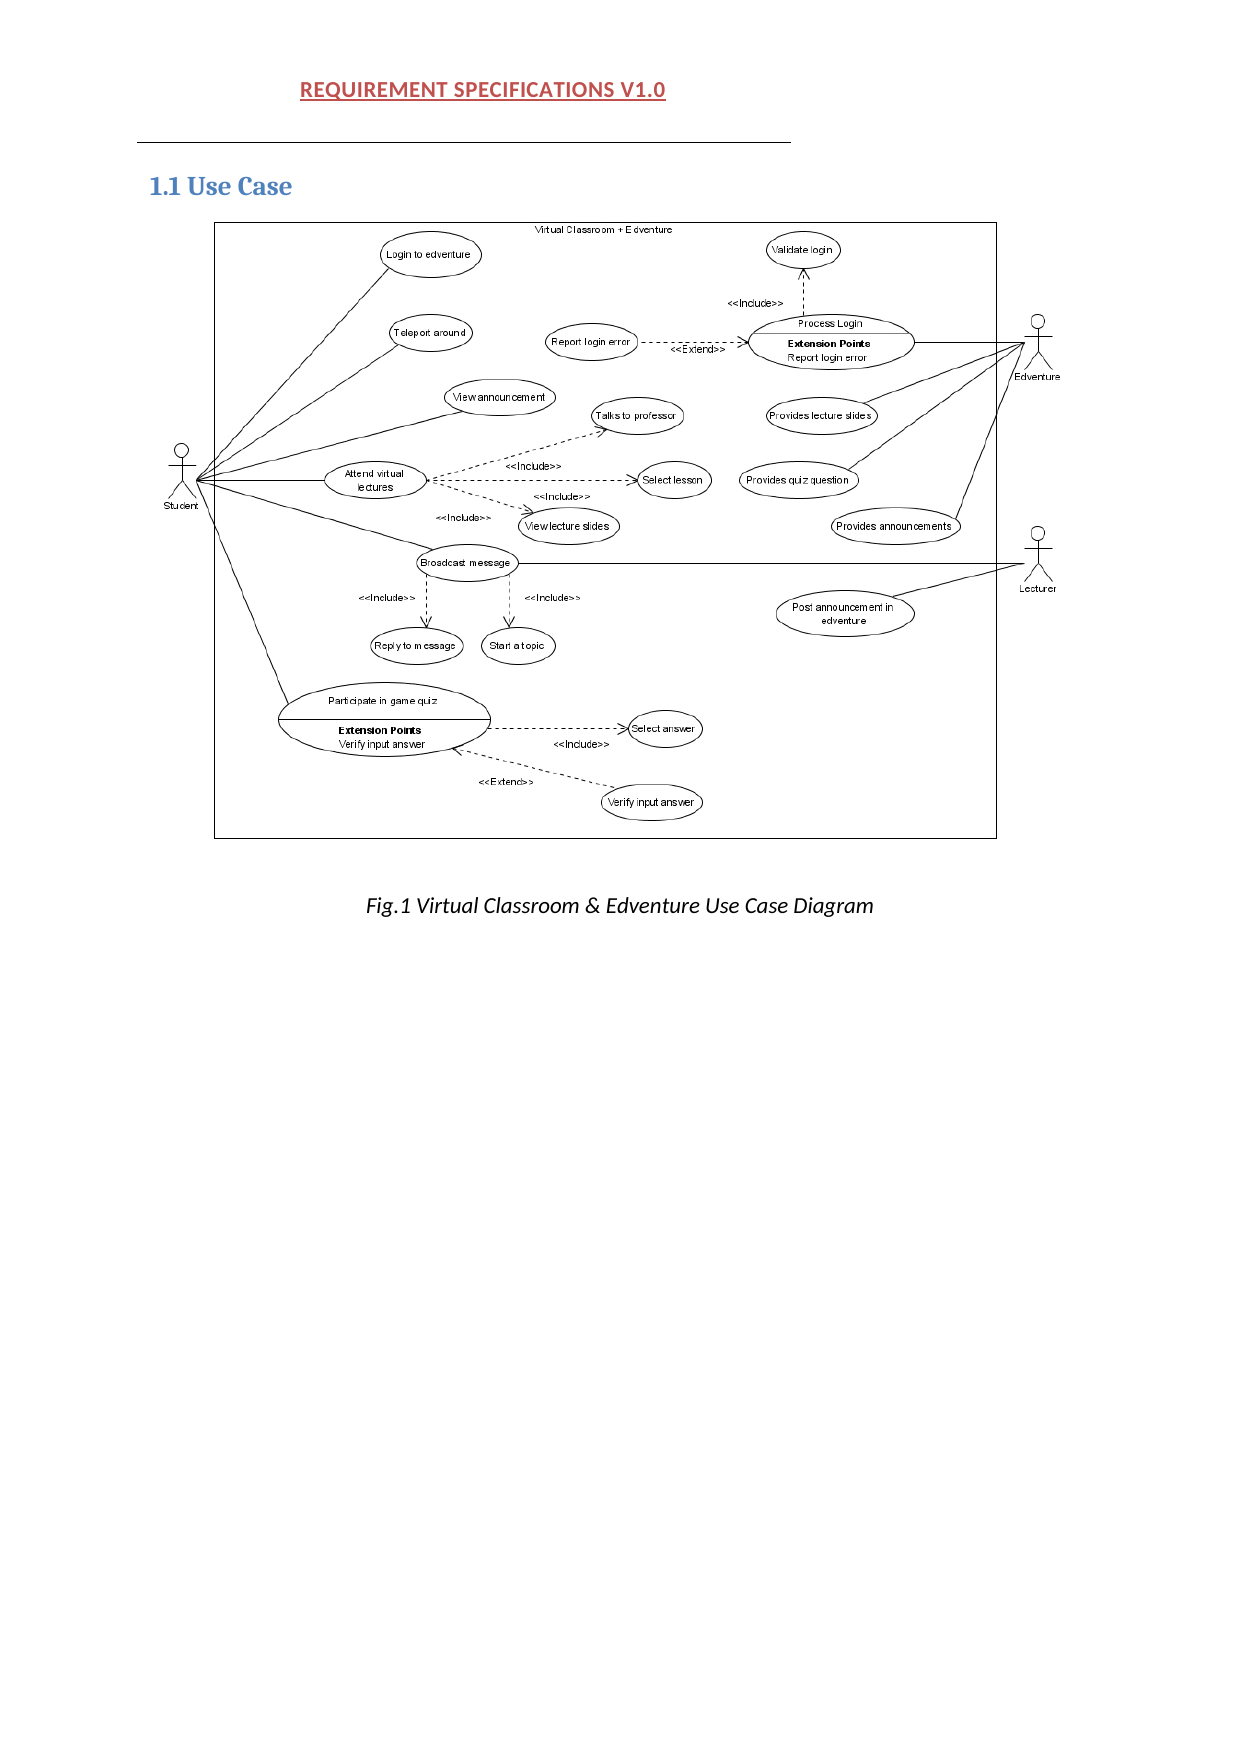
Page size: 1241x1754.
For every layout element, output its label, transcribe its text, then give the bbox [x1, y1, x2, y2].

subtitle 1.1 Use Case [150, 171, 1090, 202]
picture [150, 206, 1090, 866]
text Fig.1 Virtual Classroom & Edventure Use Case Diagram [150, 891, 1090, 919]
